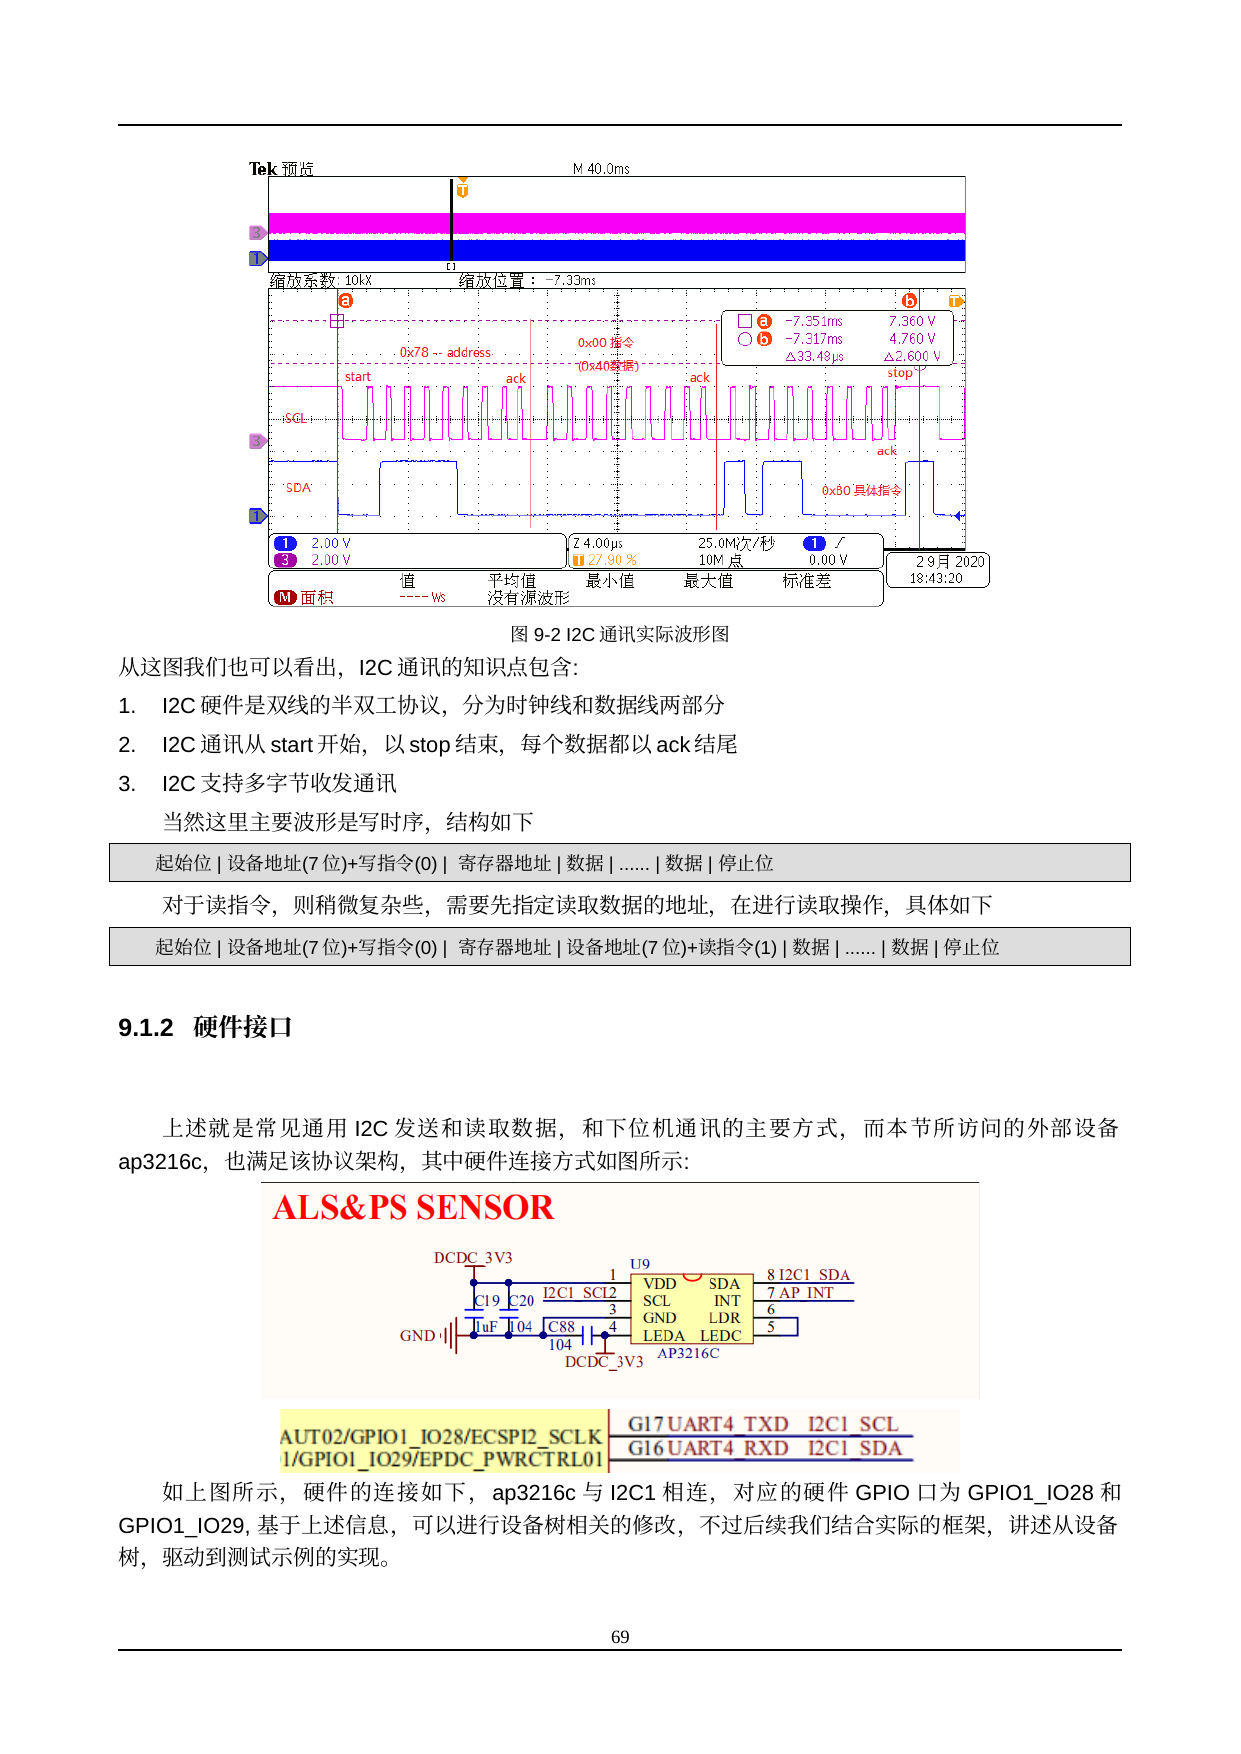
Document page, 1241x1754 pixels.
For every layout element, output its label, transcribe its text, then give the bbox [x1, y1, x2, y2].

text 对于读指令，则稍微复杂些，需要先指定读取数据的地址，在进行读取操作，具体如下 [118, 888, 1122, 921]
list I2C硬件是双线的半双工协议，分为时钟线和数据线两部分 [118, 688, 1122, 721]
picture [249, 162, 991, 607]
text 如上图所示，硬件的连接如下，ap3216c与I2C1相连，对应的硬件GPIO口为GPIO1_IO28和GPIO1_IO29, 基于上述信息，可以进行设备树相关的修改，不过后续我们结合实际的框架，讲述从设备树，驱动到测试示例的实现。 [118, 1475, 1122, 1572]
text 起始位 | 设备地址(7位)+写指令(0) | 寄存器地址 | 数据 | ...... | 数据 | 停止位 [110, 844, 1130, 881]
text 起始位 | 设备地址(7位)+写指令(0) | 寄存器地址 | 设备地址(7位)+读指令(1) | 数据 | ...... | 数据 | 停止位 [110, 928, 1130, 965]
picture [280, 1409, 960, 1473]
text I2C支持多字节收发通讯 [118, 766, 1122, 798]
subtitle 硬件接口 [118, 993, 1122, 1058]
text 从这图我们也可以看出，I2C通讯的知识点包含: [118, 649, 1122, 682]
text 当然这里主要波形是写时序，结构如下 [118, 804, 1122, 837]
text 上述就是常见通用I2C发送和读取数据，和下位机通讯的主要方式，而本节所访问的外部设备ap3216c，也满足该协议架构，其中硬件连接方式如图所示: [118, 1111, 1122, 1176]
picture [261, 1182, 980, 1399]
text I2C通讯从start开始，以stop结束，每个数据都以ack结尾 [118, 727, 1122, 759]
text 图 9-2 I2C通讯实际波形图 [118, 617, 1122, 649]
